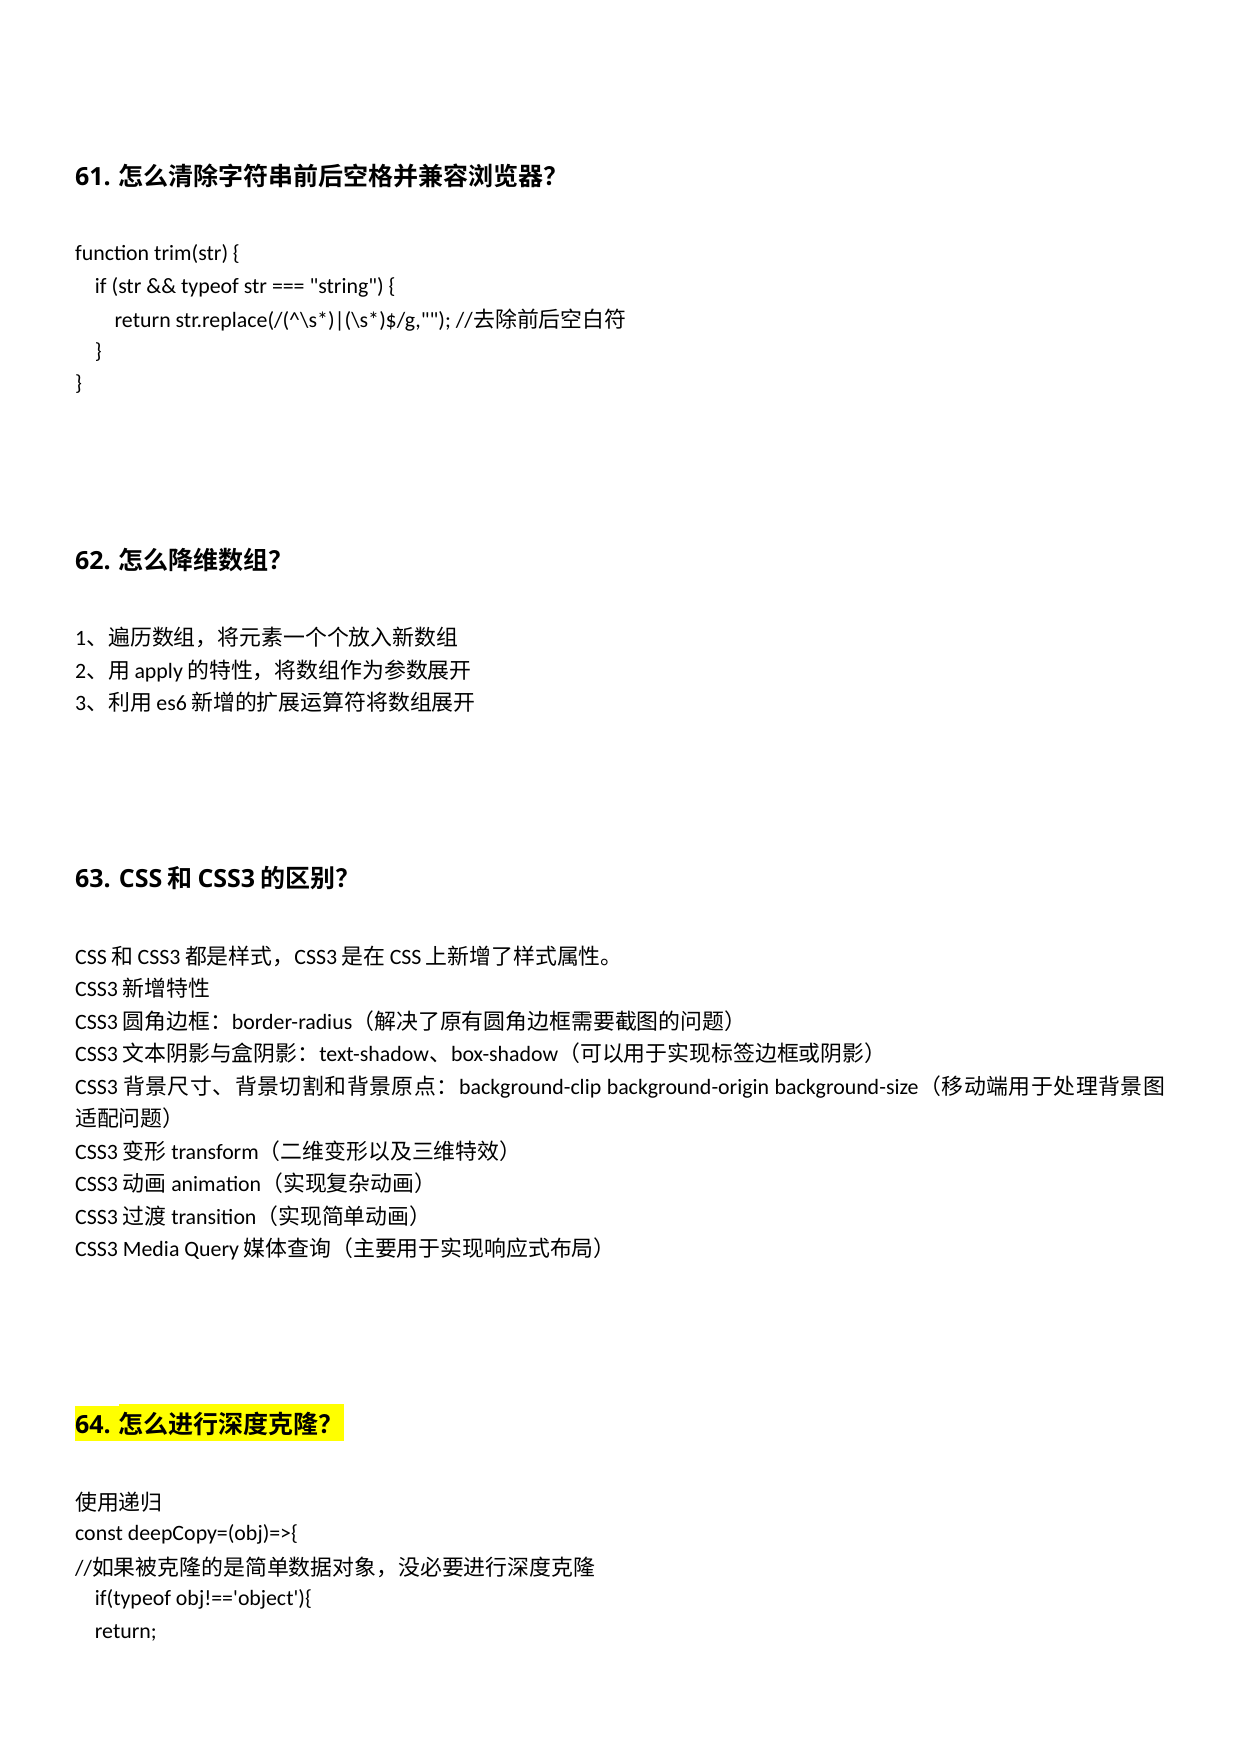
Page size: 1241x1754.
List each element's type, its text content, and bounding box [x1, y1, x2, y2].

text CSS3新增特性 [75, 971, 1165, 1003]
text //如果被克隆的是简单数据对象，没必要进行深度克隆 [75, 1549, 1165, 1582]
text if(typeof obj!=='object'){ [75, 1582, 1165, 1614]
subtitle 怎么清除字符串前后空格并兼容浏览器？ [75, 142, 1165, 207]
text return str.replace(/(^\s*)|(\s*)$/g,""); //去除前后空白符 [75, 302, 1165, 334]
text CSS3文本阴影与盒阴影：text-shadow、box-shadow（可以用于实现标签边框或阴影） [75, 1036, 1165, 1068]
subtitle 怎么进行深度克隆？ [75, 1390, 1165, 1455]
text 使用递归 [75, 1484, 1165, 1517]
text function trim(str) { [75, 237, 1165, 269]
text CSS3过渡 transition（实现简单动画） [75, 1198, 1165, 1231]
text CSS和CSS3都是样式，CSS3是在CSS上新增了样式属性。 [75, 938, 1165, 971]
text CSS3动画 animation（实现复杂动画） [75, 1166, 1165, 1198]
text return; [75, 1614, 1165, 1647]
text const deepCopy=(obj)=>{ [75, 1517, 1165, 1549]
text 2、用apply的特性，将数组作为参数展开 [75, 652, 1165, 685]
text 1、遍历数组，将元素一个个放入新数组 [75, 620, 1165, 652]
text } [75, 367, 1165, 399]
text CSS3 Media Query媒体查询（主要用于实现响应式布局） [75, 1231, 1165, 1263]
text CSS3变形 transform（二维变形以及三维特效） [75, 1133, 1165, 1166]
subtitle CSS和CSS3的区别？ [75, 844, 1165, 909]
text CSS3圆角边框：border-radius（解决了原有圆角边框需要截图的问题） [75, 1003, 1165, 1036]
text } [75, 334, 1165, 367]
text CSS3背景尺寸、背景切割和背景原点：background-clip background-origin background-size（移动端用于处理背景图适配问题） [75, 1068, 1165, 1133]
text if (str && typeof str === "string") { [75, 269, 1165, 302]
text 3、利用es6新增的扩展运算符将数组展开 [75, 685, 1165, 717]
subtitle 怎么降维数组？ [75, 526, 1165, 591]
